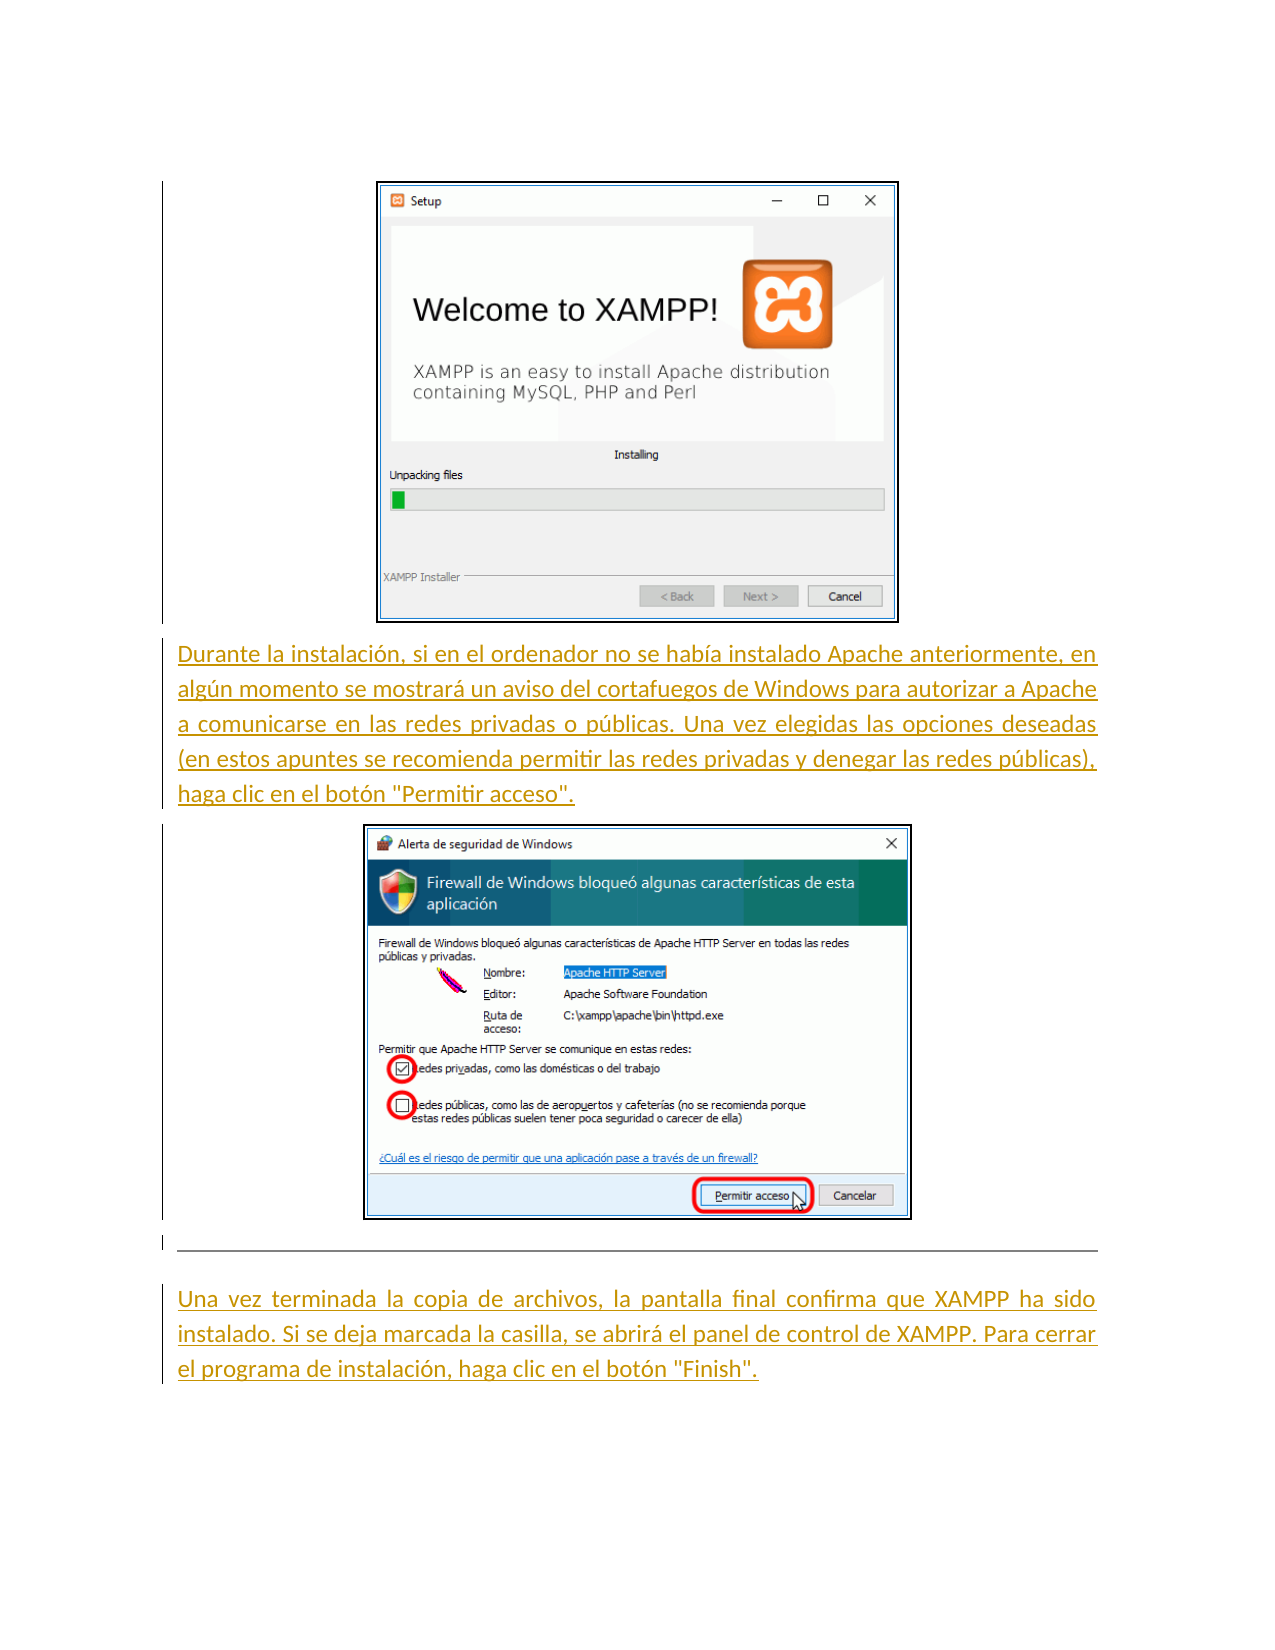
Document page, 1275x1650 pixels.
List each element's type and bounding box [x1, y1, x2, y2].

picture [367, 828, 908, 1216]
picture [380, 185, 895, 619]
